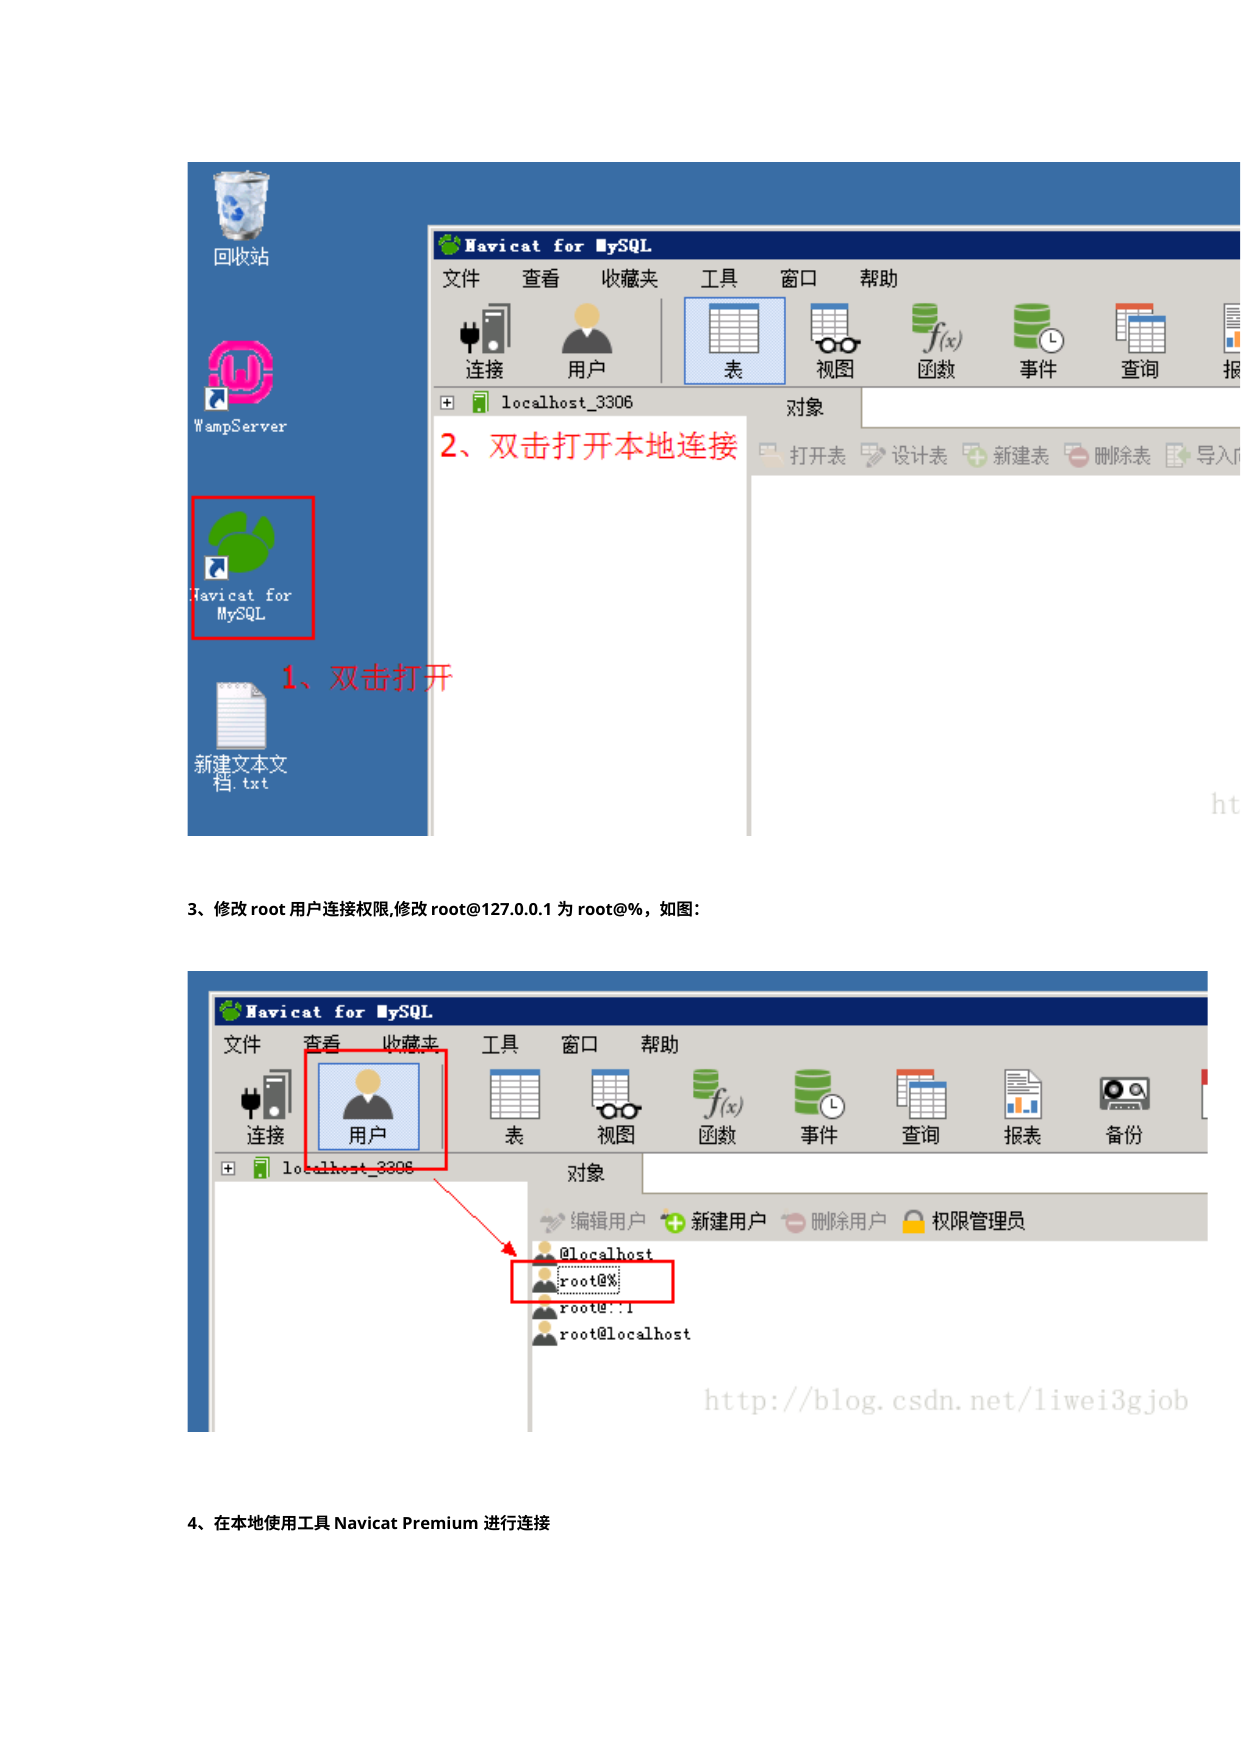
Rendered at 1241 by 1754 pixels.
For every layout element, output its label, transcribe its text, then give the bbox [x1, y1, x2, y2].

subtitle 4、在本地使用工具Navicat Premium 进行连接 [187, 1506, 1053, 1538]
picture [187, 971, 1208, 1432]
subtitle 3、修改root用户连接权限,修改root@127.0.0.1 为 root@%，如图： [187, 892, 1053, 924]
picture [187, 162, 1241, 836]
